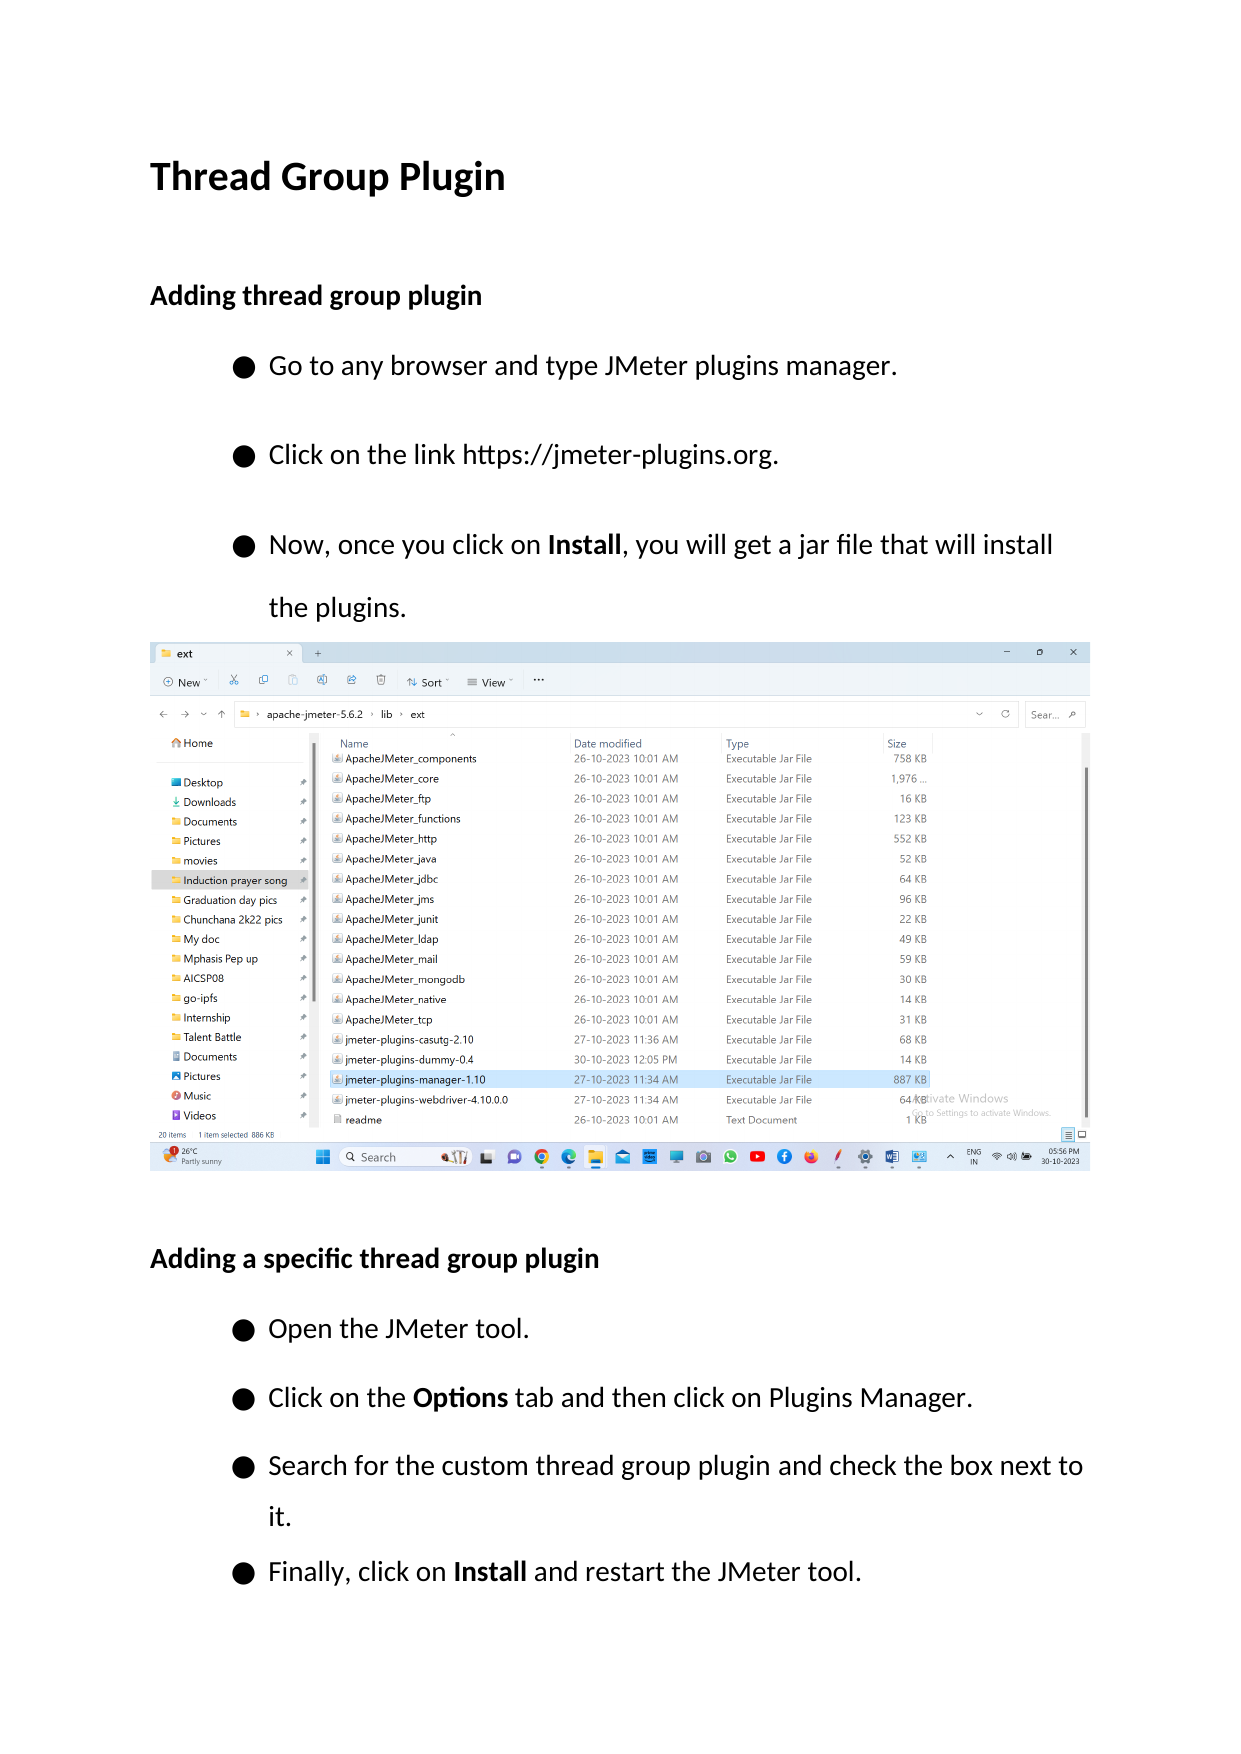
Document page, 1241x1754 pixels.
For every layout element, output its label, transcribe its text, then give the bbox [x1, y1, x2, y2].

list Click on the Options tab and then click on Plugins Manager. [231, 1364, 1090, 1424]
list Now, once you click on Install, you will get a jar file that will install the plugins. [231, 511, 1090, 624]
picture [150, 642, 1091, 1171]
text Adding thread group plugin [150, 277, 1090, 312]
text Thread Group Plugin [150, 150, 1090, 201]
list Click on the link https://jmeter-plugins.org. [231, 421, 1090, 481]
list Open the JMeter tool. [231, 1295, 1090, 1355]
list Search for the custom thread group plugin and check the box next to it. [231, 1433, 1090, 1533]
text Adding a specific thread group plugin [150, 1240, 1090, 1276]
list Finally, click on Install and restart the JMeter tool. [231, 1539, 1090, 1598]
list Go to any browser and type JMeter plugins manager. [231, 332, 1090, 392]
